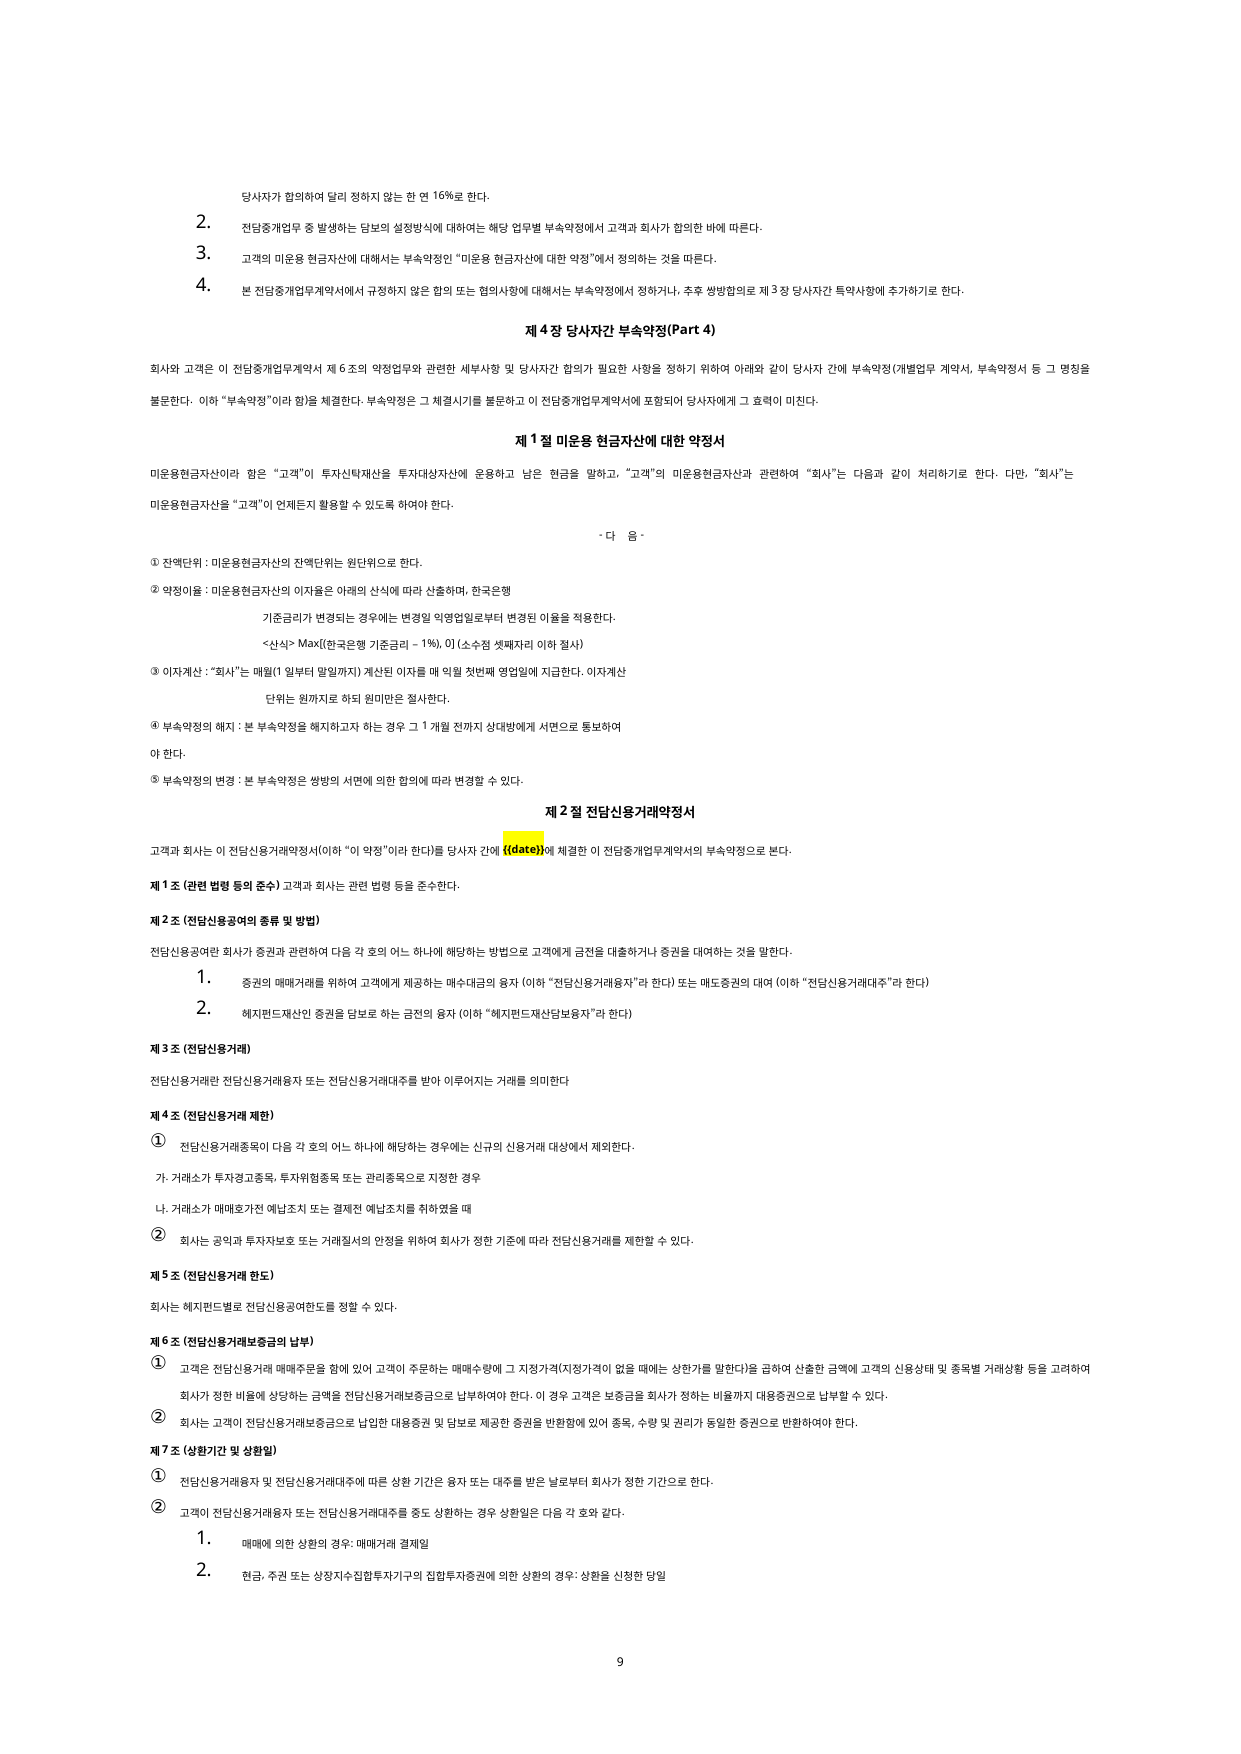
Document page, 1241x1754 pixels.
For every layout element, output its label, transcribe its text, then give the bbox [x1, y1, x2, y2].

text 제5조 (전담신용거래 한도) [150, 1256, 1090, 1283]
text - 다 음 - [150, 517, 1090, 544]
list 본 전담중개업무계약서에서 규정하지 않은 합의 또는 협의사항에 대해서는 부속약정에서 정하거나, 추후 쌍방합의로 제3장 당사자간 특약사항에 추가하기로 한다. [196, 271, 1090, 298]
list 현금, 주권 또는 상장지수집합투자기구의 집합투자증권에 의한 상환의 경우: 상환을 신청한 당일 [196, 1556, 1090, 1583]
text 제6조 (전담신용거래보증금의 납부) [150, 1322, 1090, 1349]
text 제2절 전담신용거래약정서 [150, 788, 1090, 822]
text 제2조 (전담신용공여의 종류 및 방법) [150, 901, 1090, 928]
text 전담신용거래란 전담신용거래융자 또는 전담신용거래대주를 받아 이루어지는 거래를 의미한다 [150, 1061, 1090, 1088]
list 회사는 공익과 투자자보호 또는 거래질서의 안정을 위하여 회사가 정한 기준에 따라 전담신용거래를 제한할 수 있다. [150, 1221, 1090, 1248]
text 제3조 (전담신용거래) [150, 1030, 1090, 1057]
list 전담중개업무 중 발생하는 담보의 설정방식에 대하여는 해당 업무별 부속약정에서 고객과 회사가 합의한 바에 따른다. [196, 208, 1090, 236]
text ⑤ 부속약정의 변경 : 본 부속약정은 쌍방의 서면에 의한 합의에 따라 변경할 수 있다. [150, 761, 1090, 788]
text 전담신용공여란 회사가 증권과 관련하여 다음 각 호의 어느 하나에 해당하는 방법으로 고객에게 금전을 대출하거나 증권을 대여하는 것을 말한다. [150, 932, 1090, 959]
list 매매에 의한 상환의 경우: 매매거래 결제일 [196, 1525, 1090, 1552]
list 전담신용거래융자 및 전담신용거래대주에 따른 상환 기간은 융자 또는 대주를 받은 날로부터 회사가 정한 기간으로 한다. [150, 1462, 1090, 1489]
text <산식> Max[(한국은행 기준금리 – 1%), 0] (소수점 셋째자리 이하 절사) [187, 625, 1090, 652]
text ① 잔액단위 : 미운용현금자산의 잔액단위는 원단위으로 한다. [150, 544, 1090, 571]
text 야 한다. [150, 734, 1090, 761]
text 제1조 (관련 법령 등의 준수) 고객과 회사는 관련 법령 등을 준수한다. [150, 866, 1090, 893]
text 제7조 (상환기간 및 상환일) [150, 1431, 1090, 1458]
text ③ 이자계산 : “회사”는 매월(1일부터 말일까지) 계산된 이자를 매 익월 첫번째 영업일에 지급한다. 이자계산 [150, 652, 1090, 680]
list 고객의 미운용 현금자산에 대해서는 부속약정인 “미운용 현금자산에 대한 약정”에서 정의하는 것을 따른다. [196, 240, 1090, 267]
text 제4조 (전담신용거래 제한) [150, 1096, 1090, 1123]
text 고객과 회사는 이 전담신용거래약정서(이하 “이 약정”이라 한다)를 당사자 간에 {{date}}에 체결한 이 전담중개업무계약서의 부속약정으로 본다. [150, 831, 1090, 858]
text 제1절 미운용 현금자산에 대한 약정서 [150, 417, 1090, 450]
text 가. 거래소가 투자경고종목, 투자위험종목 또는 관리종목으로 지정한 경우 [150, 1158, 1090, 1186]
list 헤지펀드재산인 증권을 담보로 하는 금전의 융자 (이하 “헤지펀드재산담보융자”라 한다) [196, 995, 1090, 1022]
list 고객이 전담신용거래융자 또는 전담신용거래대주를 중도 상환하는 경우 상환일은 다음 각 호와 같다. [150, 1493, 1090, 1521]
text ② 약정이율 : 미운용현금자산의 이자율은 아래의 산식에 따라 산출하며, 한국은행 [150, 571, 1090, 598]
list 전담신용거래종목이 다음 각 호의 어느 하나에 해당하는 경우에는 신규의 신용거래 대상에서 제외한다. [150, 1127, 1090, 1154]
list 고객은 전담신용거래 매매주문을 함에 있어 고객이 주문하는 매매수량에 그 지정가격(지정가격이 없을 때에는 상한가를 말한다)을 곱하여 산출한 금액에 고객의 신용상태 및 종목별 거래상황 등을 고려하여 회사가 정한 비율에 상당하는 금액을 전담신용거래보증금으로 납부하여야 한다. 이 경우 고객은 보증금을 회사가 정하는 비율까지 대용증권으로 납부할 수 있다. [150, 1349, 1090, 1404]
text 미운용현금자산이라 함은 “고객”이 투자신탁재산을 투자대상자산에 운용하고 남은 현금을 말하고, “고객”의 미운용현금자산과 관련하여 “회사”는 다음과 같이 처리하기로 한다. 다만, “회사”는 미운용현금자산을 “고객”이 언제든지 활용할 수 있도록 하여야 한다. [150, 454, 1074, 512]
text 나. 거래소가 매매호가전 예납조치 또는 결제전 예납조치를 취하였을 때 [150, 1190, 1090, 1217]
text 회사는 헤지펀드별로 전담신용공여한도를 정할 수 있다. [150, 1287, 1090, 1314]
text ④ 부속약정의 해지 : 본 부속약정을 해지하고자 하는 경우 그 1개월 전까지 상대방에게 서면으로 통보하여 [150, 707, 1090, 734]
text 회사와 고객은 이 전담중개업무계약서 제6조의 약정업무와 관련한 세부사항 및 당사자간 합의가 필요한 사항을 정하기 위하여 아래와 같이 당사자 간에 부속약정(개별업무 계약서, 부속약정서 등 그 명칭을 불문한다. 이하 “부속약정”이라 함)을 체결한다. 부속약정은 그 체결시기를 불문하고 이 전담중개업무계약서에 포함되어 당사자에게 그 효력이 미친다. [150, 350, 1090, 408]
text 기준금리가 변경되는 경우에는 변경일 익영업일로부터 변경된 이율을 적용한다. [225, 598, 1090, 625]
list 회사는 고객이 전담신용거래보증금으로 납입한 대용증권 및 담보로 제공한 증권을 반환함에 있어 종목, 수량 및 권리가 동일한 증권으로 반환하여야 한다. [150, 1404, 1090, 1431]
list 증권의 매매거래를 위하여 고객에게 제공하는 매수대금의 융자 (이하 “전담신용거래융자”라 한다) 또는 매도증권의 대여 (이하 “전담신용거래대주”라 한다) [196, 963, 1090, 991]
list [196, 177, 1090, 204]
text 단위는 원까지로 하되 원미만은 절사한다. [225, 680, 1090, 707]
text 제4장 당사자간 부속약정(Part 4) [150, 307, 1090, 340]
